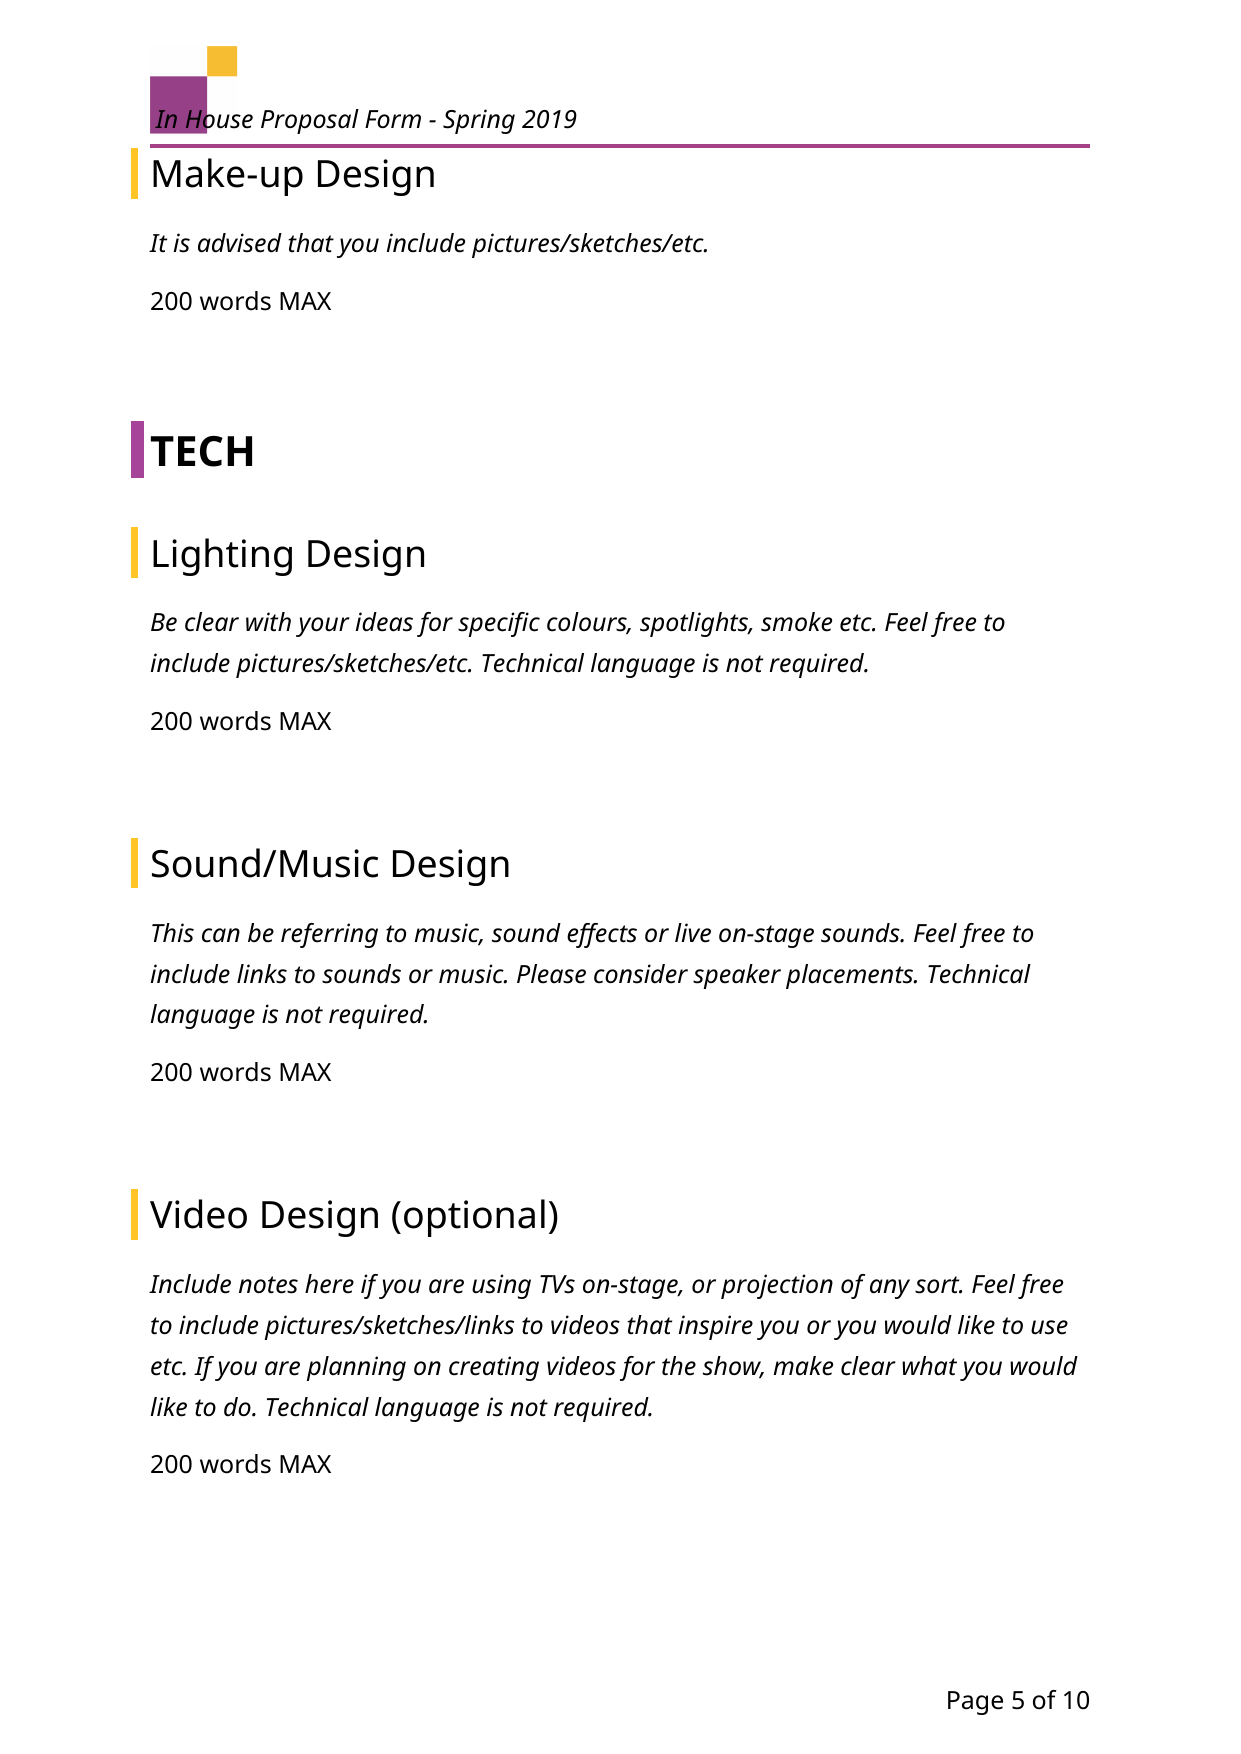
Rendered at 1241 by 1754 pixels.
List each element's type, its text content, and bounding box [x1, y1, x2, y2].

subtitle Sound/Music Design [131, 837, 1090, 888]
text 200 words MAX [150, 283, 1090, 317]
picture [150, 46, 238, 134]
subtitle TECH [144, 421, 1090, 478]
subtitle Video Design (optional) [138, 1189, 1090, 1240]
subtitle Lighting Design [138, 527, 1090, 578]
subtitle Make-up Design [150, 148, 1090, 199]
text Include notes here if you are using TVs on-stage, or projection of any sort. Feel free to include pictures/sketches/links to videos that inspire you or you would like to use etc. If you are planning on creating videos for the show, make clear what you would like to do. Technical language is not required. [150, 1267, 1090, 1423]
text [150, 226, 1090, 260]
text This can be referring to music, sound effects or live on-stage sounds. Feel free to include links to sounds or music. Please consider speaker placements. Technical language is not required. [150, 915, 1090, 1031]
text 200 words MAX [150, 703, 1090, 737]
text 200 words MAX [150, 1054, 1090, 1089]
text Be clear with your ideas for specific colours, spotlights, smoke etc. Feel free to include pictures/sketches/etc. Technical language is not required. [150, 605, 1090, 680]
text 200 words MAX [150, 1447, 1090, 1481]
